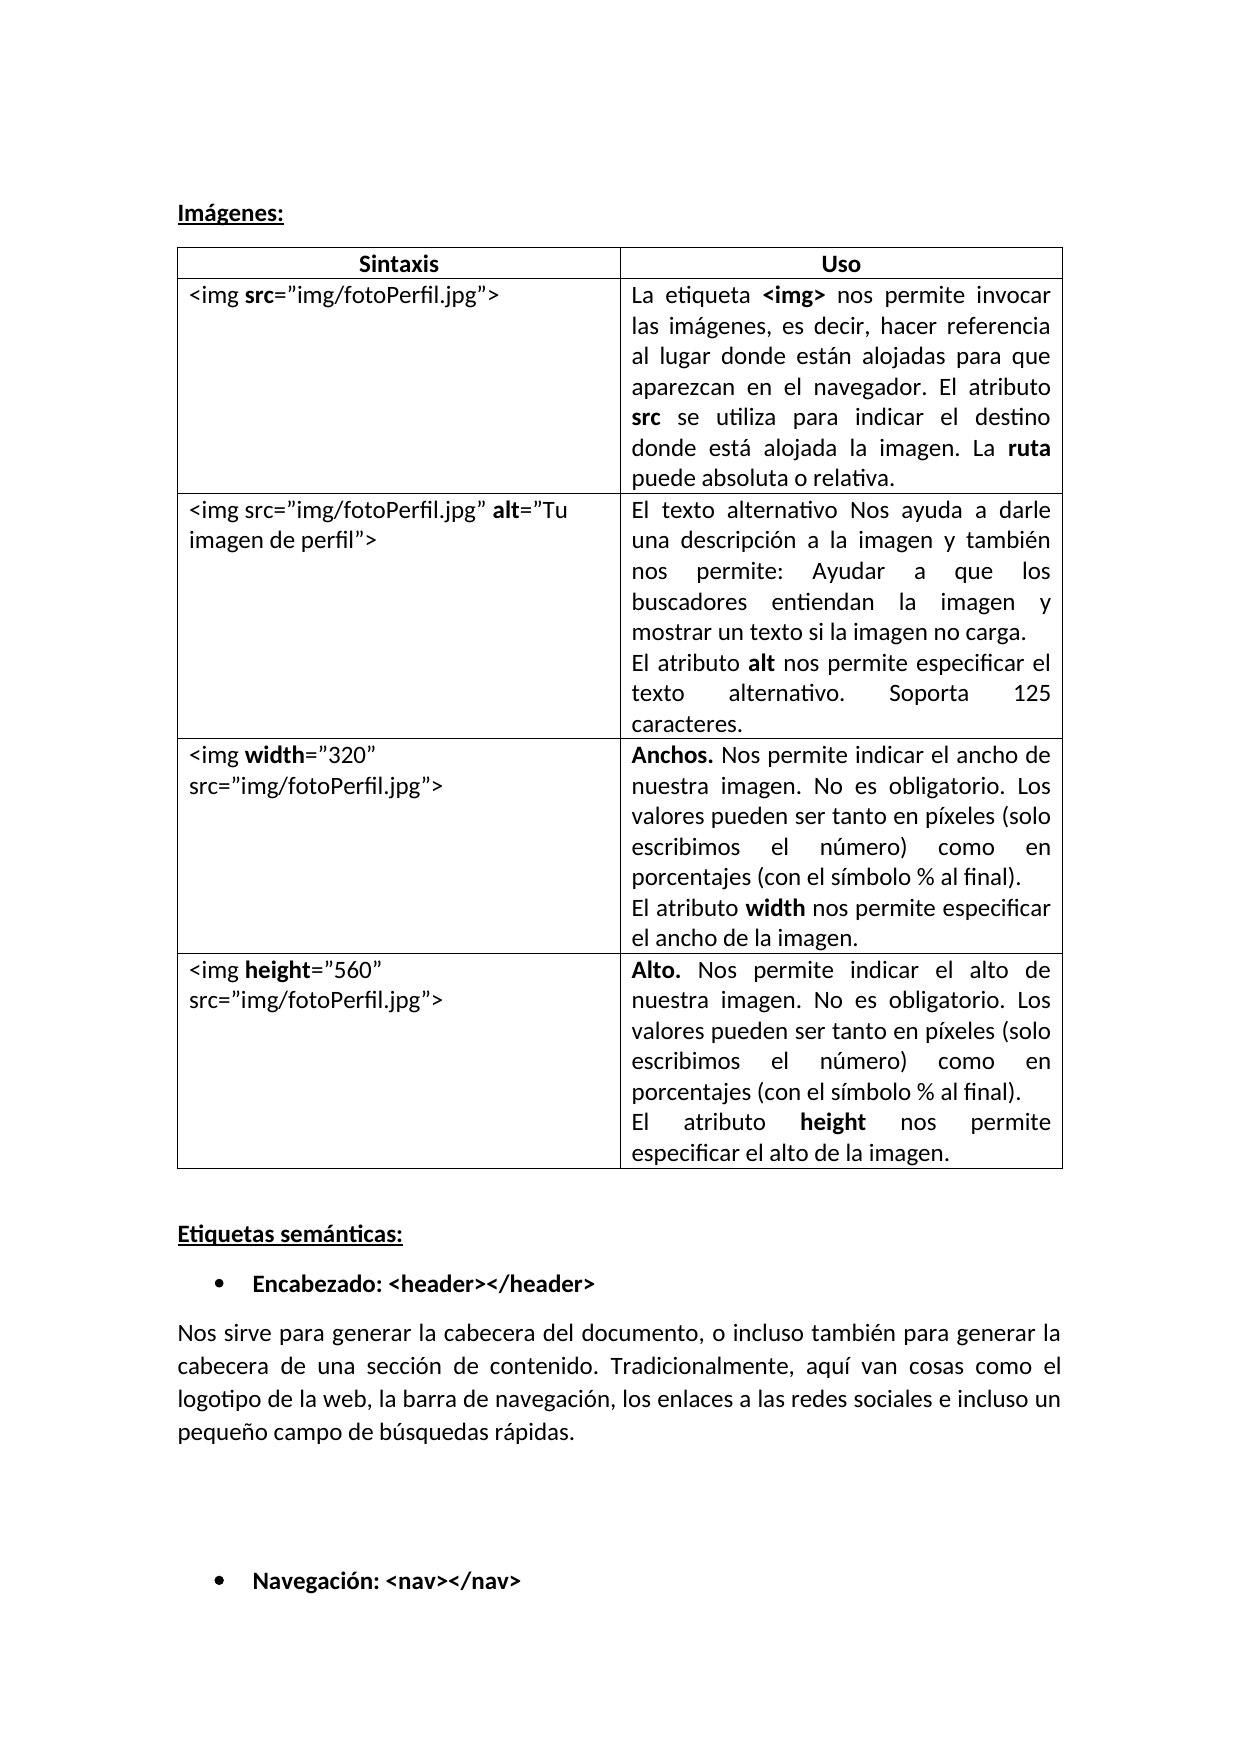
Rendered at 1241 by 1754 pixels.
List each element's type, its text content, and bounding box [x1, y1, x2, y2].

text Imágenes: [177, 197, 1063, 228]
text Nos sirve para generar la cabecera del documento, o incluso también para generar la cabecera de una sección de contenido. Tradicionalmente, aquí van cosas como el logotipo de la web, la barra de navegación, los enlaces a las redes sociales e incluso un pequeño campo de búsquedas rápidas. [177, 1317, 1063, 1447]
table_cell La etiqueta <img> nos permite invocar las imágenes, es decir, hacer referencia al lugar donde están alojadas para que aparezcan en el navegador. El atributo src se utiliza para indicar el destino donde está alojada la imagen. La ruta puede absoluta o relativa. [621, 279, 1062, 493]
table_cell Anchos. Nos permite indicar el ancho de nuestra imagen. No es obligatorio. Los valores pueden ser tanto en píxeles (solo escribimos el número) como en porcentajes (con el símbolo % al final). El atributo width nos permite especificar el ancho de la imagen. [621, 739, 1062, 953]
table_cell El texto alternativo Nos ayuda a darle una descripción a la imagen y también nos permite: Ayudar a que los buscadores entiendan la imagen y mostrar un texto si la imagen no carga. El atributo alt nos permite especificar el texto alternativo. Soporta 125 caracteres. [621, 494, 1062, 738]
table_cell Alto. Nos permite indicar el alto de nuestra imagen. No es obligatorio. Los valores pueden ser tanto en píxeles (solo escribimos el número) como en porcentajes (con el símbolo % al final). El atributo height nos permite especificar el alto de la imagen. [621, 954, 1062, 1168]
table_header Sintaxis [178, 248, 620, 278]
table_cell <img width=”320” src=”img/fotoPerfil.jpg”> [178, 739, 620, 953]
table_cell <img src=”img/fotoPerfil.jpg” alt=”Tu imagen de perfil”> [178, 494, 620, 738]
text Etiquetas semánticas: [177, 1218, 1063, 1249]
list Navegación: <nav></nav> [215, 1565, 1063, 1595]
table_header Uso [621, 248, 1062, 278]
list Encabezado: <header></header> [215, 1268, 1063, 1298]
table_cell <img src=”img/fotoPerfil.jpg”> [178, 279, 620, 493]
table_cell <img height=”560” src=”img/fotoPerfil.jpg”> [178, 954, 620, 1168]
